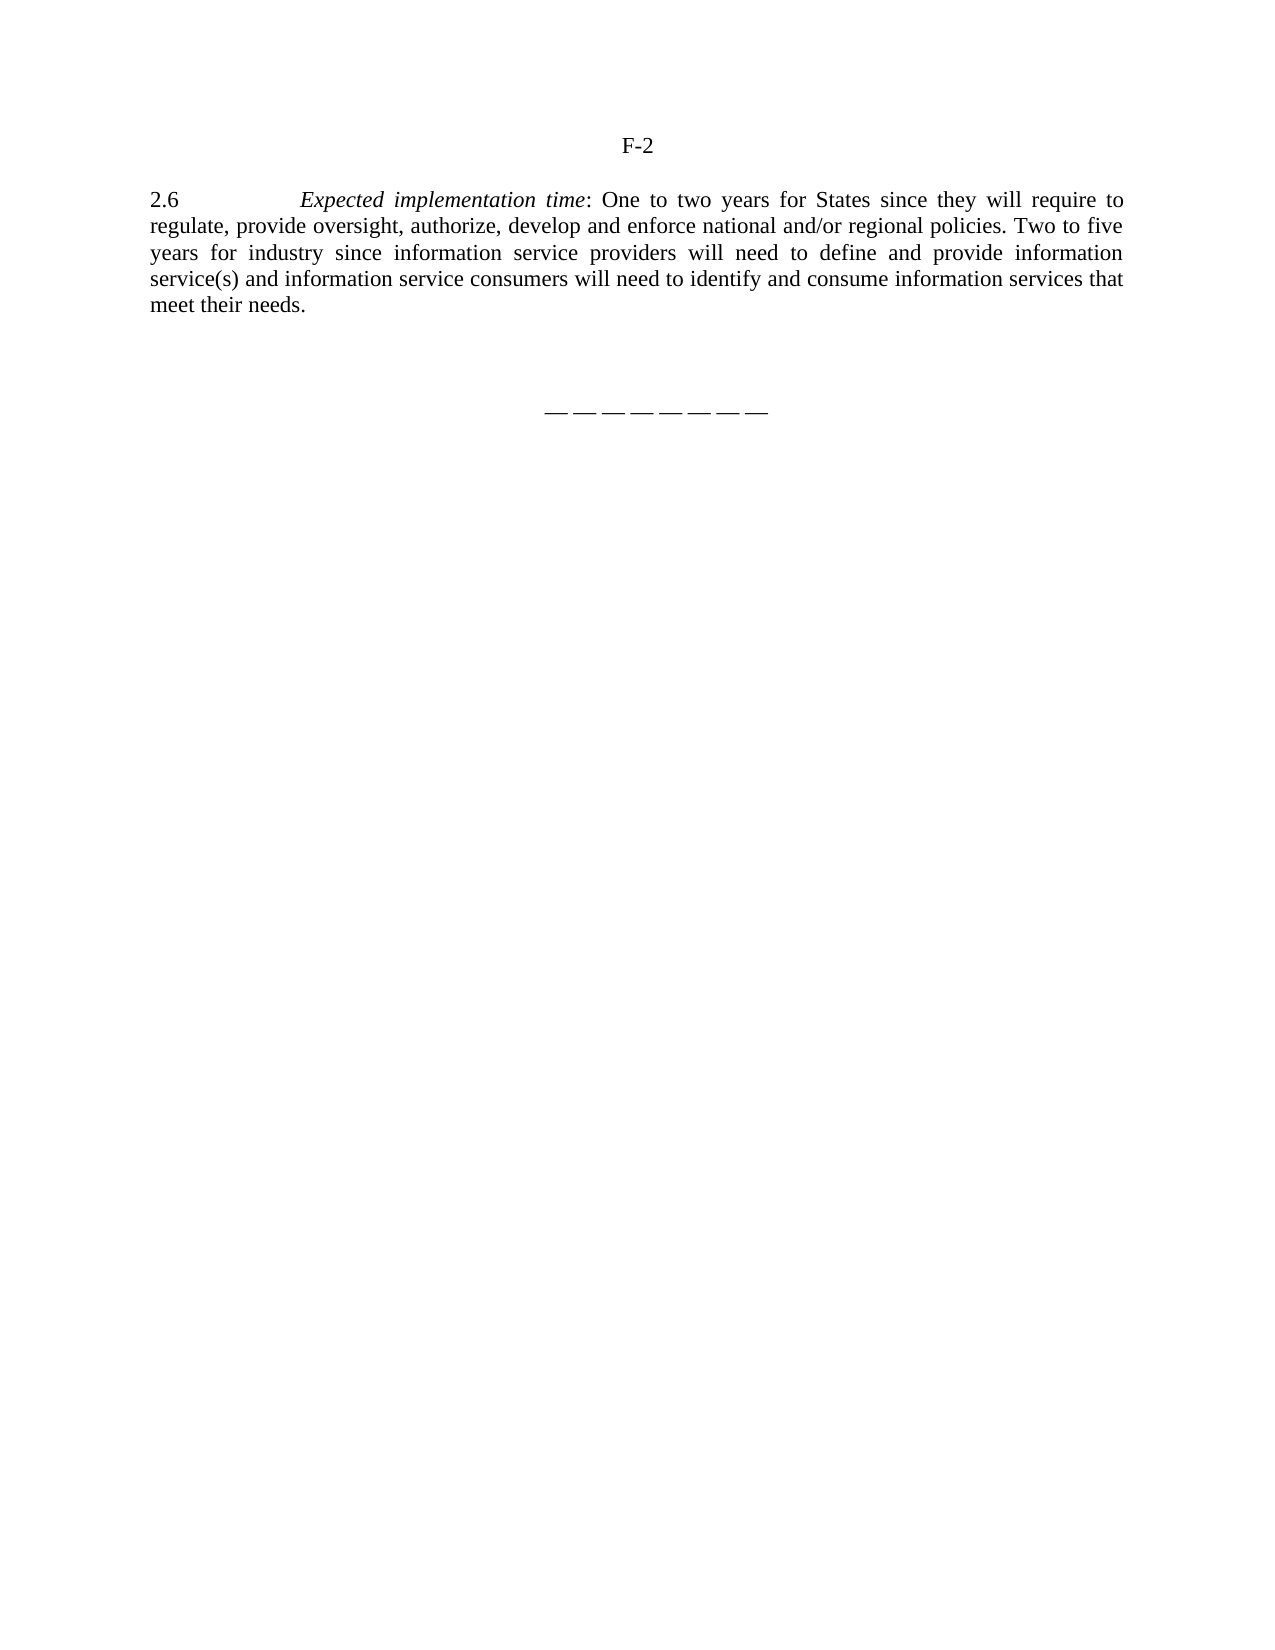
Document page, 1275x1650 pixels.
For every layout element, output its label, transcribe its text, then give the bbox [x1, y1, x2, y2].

text — — — — — — — — [187, 398, 1125, 425]
list Expected implementation time: One to two years for States since they will require to regulate, provide oversight, authorize, develop and enforce national and/or regional policies. Two to five years for industry since information service providers will need to define and provide information service(s) and information service consumers will need to identify and consume information services that meet their needs. [150, 186, 1125, 318]
